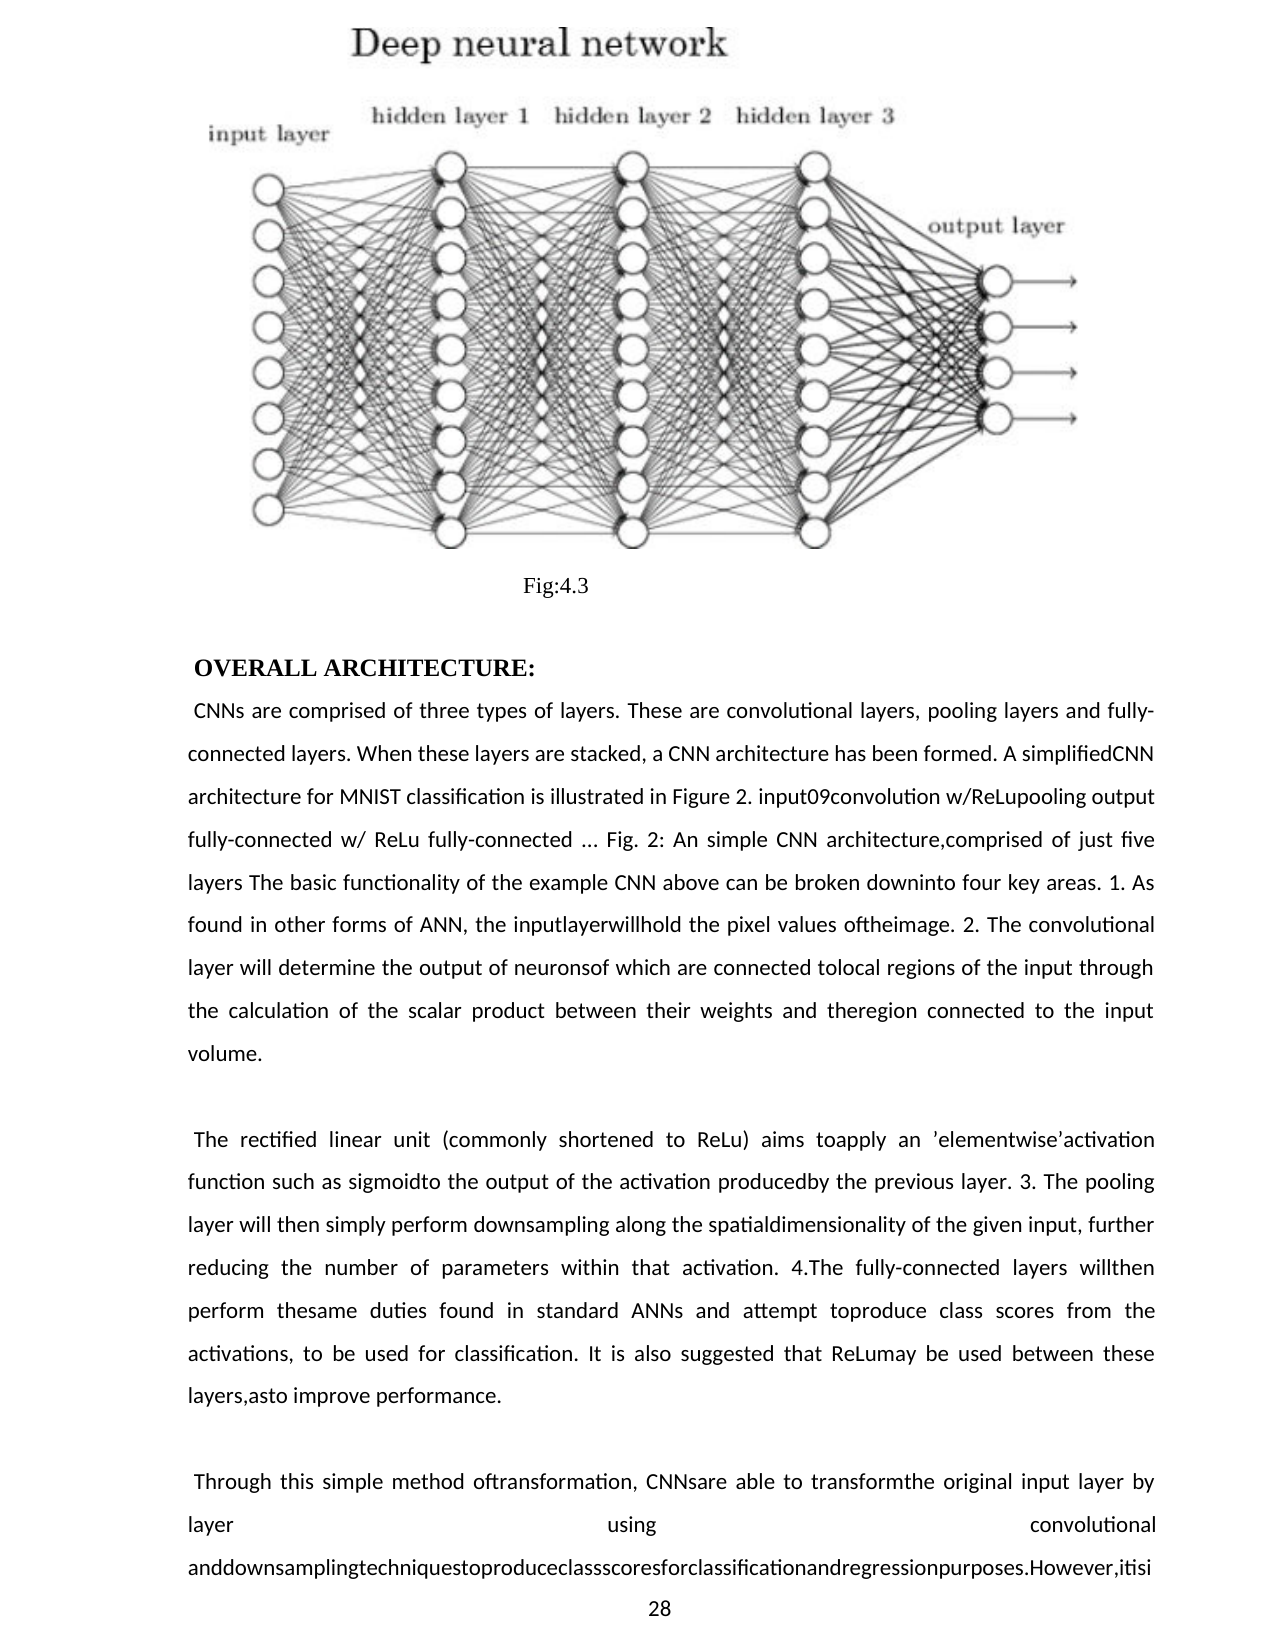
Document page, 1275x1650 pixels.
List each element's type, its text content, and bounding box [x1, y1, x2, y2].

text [188, 1467, 1157, 1581]
text Fig:4.3 [188, 572, 1157, 598]
text OVERALL ARCHITECTURE: [188, 653, 1157, 681]
text The rectified linear unit (commonly shortened to ReLu) aims toapply an ’elementwise’activation function such as sigmoidto the output of the activation producedby the previous layer. 3. The pooling layer will then simply perform downsampling along the spatialdimensionality of the given input, further reducing the number of parameters within that activation. 4.The fully-connected layers willthen perform thesame duties found in standard ANNs and attempt toproduce class scores from the activations, to be used for classification. It is also suggested that ReLumay be used between these layers,asto improve performance. [188, 1125, 1157, 1409]
picture [208, 27, 1078, 549]
text CNNs are comprised of three types of layers. These are convolutional layers, pooling layers and fully-connected layers. When these layers are stacked, a CNN architecture has been formed. A simplifiedCNN architecture for MNIST classification is illustrated in Figure 2. input09convolution w/ReLupooling output fully-connected w/ ReLu fully-connected ... Fig. 2: An simple CNN architecture,comprised of just five layers The basic functionality of the example CNN above can be broken downinto four key areas. 1. As found in other forms of ANN, the inputlayerwillhold the pixel values oftheimage. 2. The convolutional layer will determine the output of neuronsof which are connected tolocal regions of the input through the calculation of the scalar product between their weights and theregion connected to the input volume. [188, 697, 1157, 1067]
